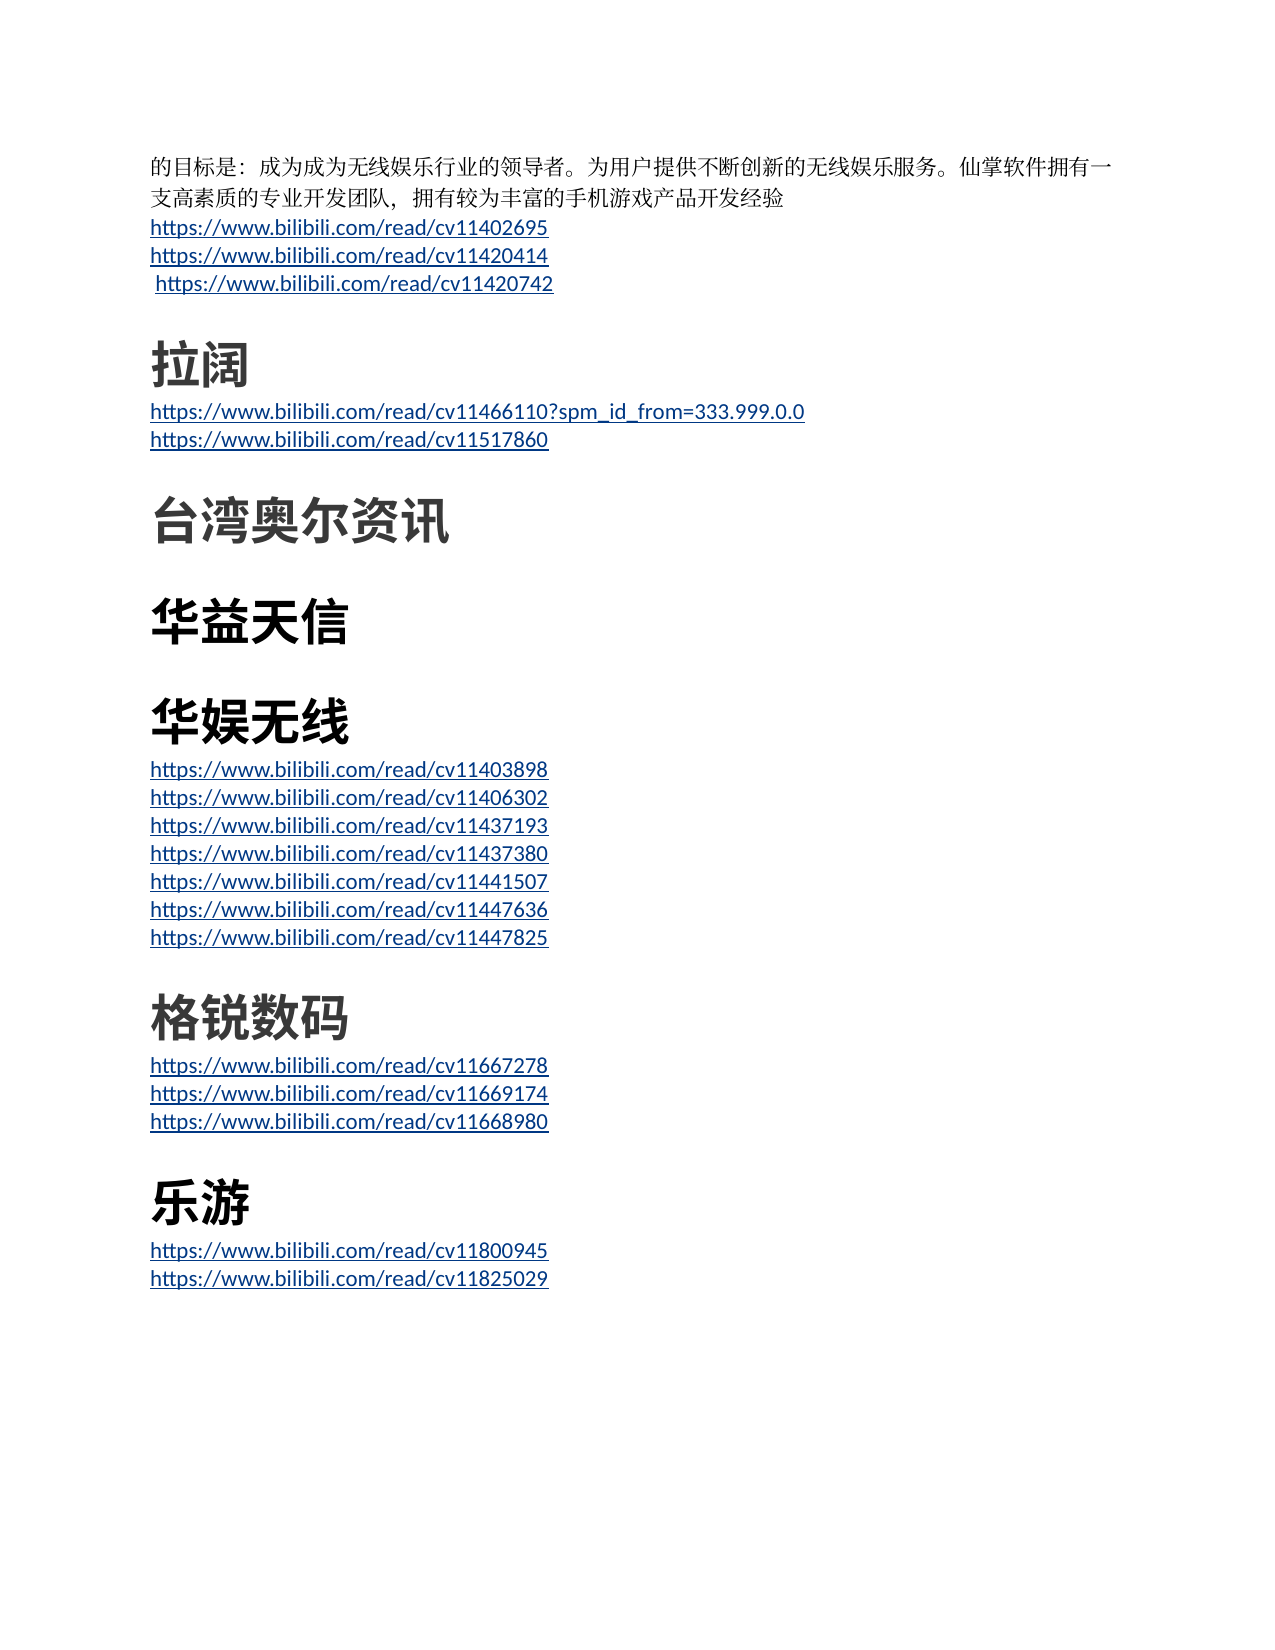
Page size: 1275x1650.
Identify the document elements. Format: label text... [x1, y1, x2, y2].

text https://www.bilibili.com/read/cv11447825 [150, 923, 1125, 951]
text https://www.bilibili.com/read/cv11406302 [150, 783, 1125, 811]
text https://www.bilibili.com/read/cv11420742 [150, 269, 1125, 297]
text https://www.bilibili.com/read/cv11447636 [150, 895, 1125, 923]
text https://www.bilibili.com/read/cv11441507 [150, 867, 1125, 895]
text https://www.bilibili.com/read/cv11517860 [150, 425, 1125, 453]
text https://www.bilibili.com/read/cv11466110?spm_id_from=333.999.0.0 [150, 397, 1125, 425]
text https://www.bilibili.com/read/cv11402695 [150, 213, 1125, 241]
text https://www.bilibili.com/read/cv11667278 [150, 1051, 1125, 1079]
text https://www.bilibili.com/read/cv11437193 [150, 811, 1125, 839]
text https://www.bilibili.com/read/cv11669174 [150, 1079, 1125, 1107]
text https://www.bilibili.com/read/cv11437380 [150, 839, 1125, 867]
text https://www.bilibili.com/read/cv11403898 [150, 755, 1125, 783]
text https://www.bilibili.com/read/cv11825029 [150, 1264, 1125, 1292]
text https://www.bilibili.com/read/cv11420414 [150, 241, 1125, 269]
text https://www.bilibili.com/read/cv11800945 [150, 1236, 1125, 1264]
text https://www.bilibili.com/read/cv11668980 [150, 1107, 1125, 1135]
